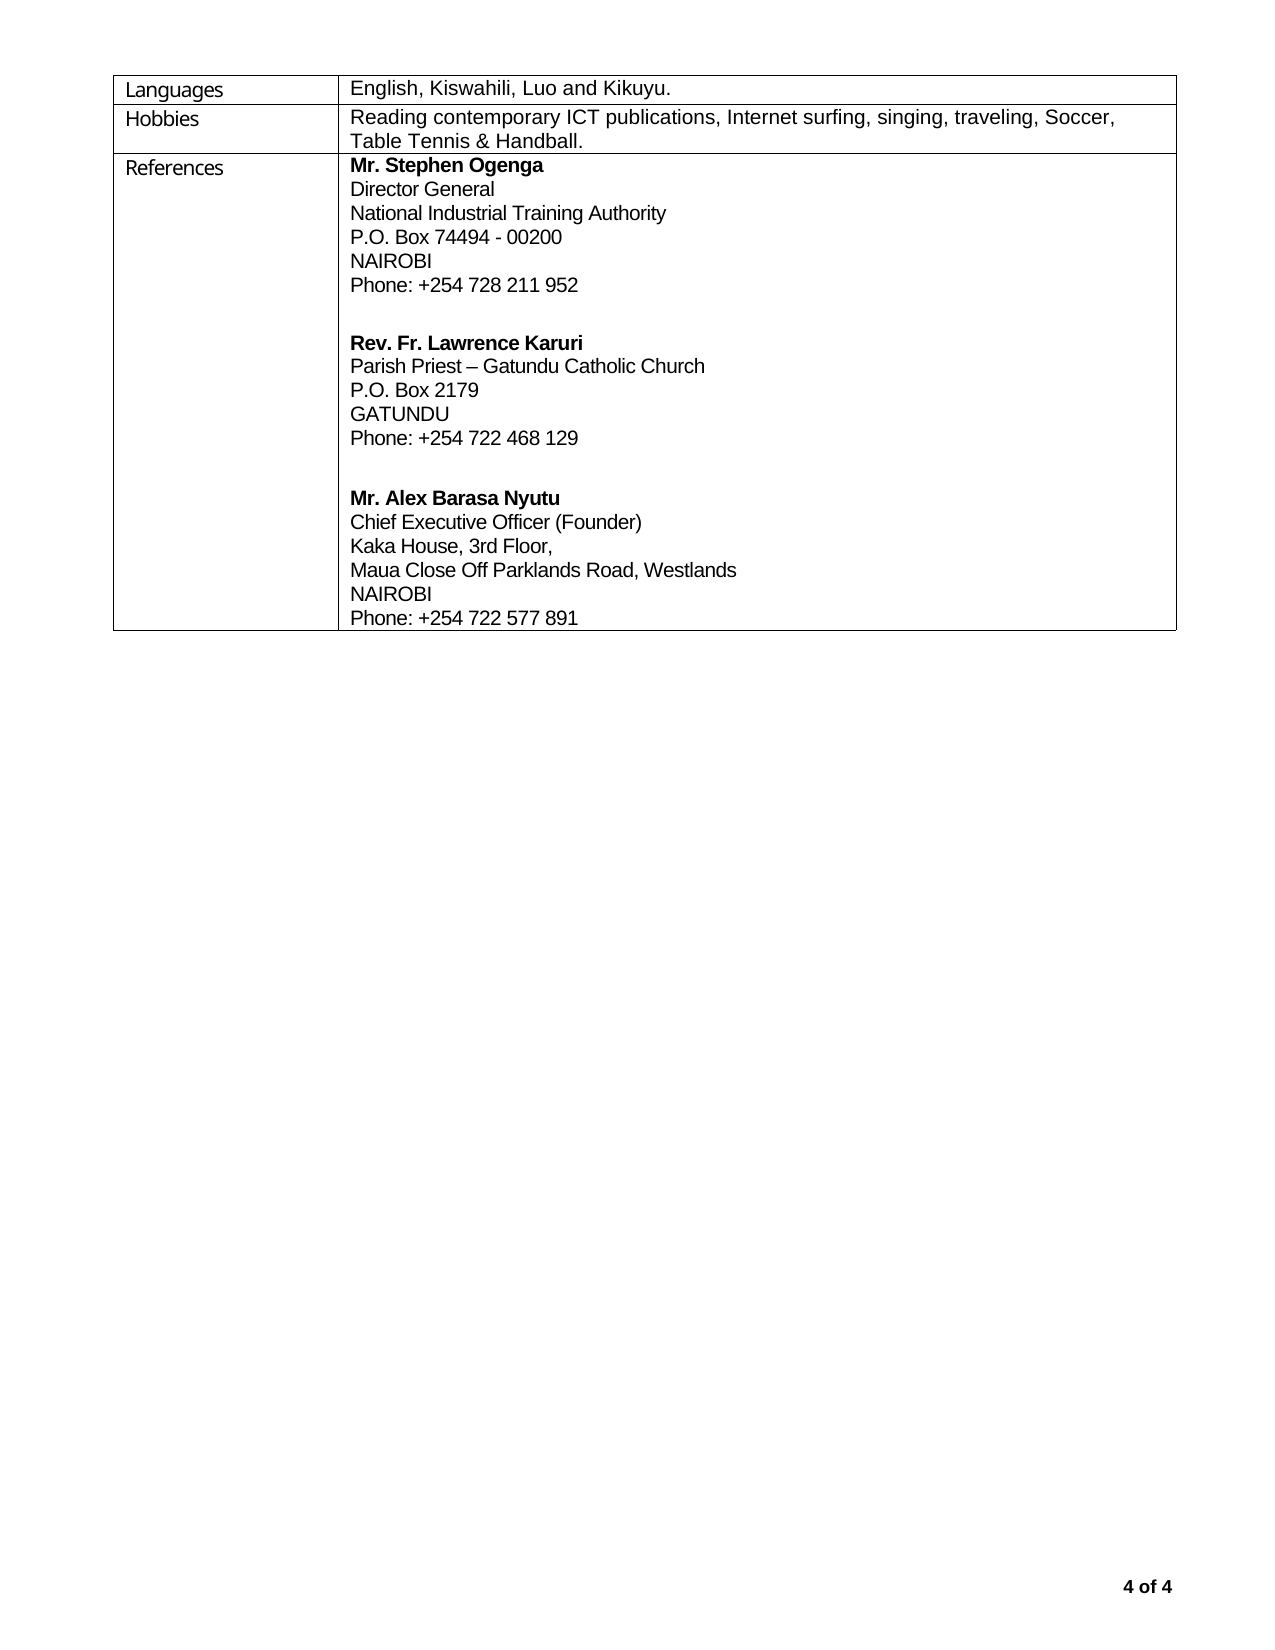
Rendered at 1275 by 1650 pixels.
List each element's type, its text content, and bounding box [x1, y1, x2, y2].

table_cell Languages [114, 76, 338, 104]
table_cell References [114, 154, 338, 630]
table_cell Reading contemporary ICT publications, Internet surfing, singing, traveling, Soccer, Table Tennis & Handball. [339, 105, 1176, 152]
table_cell English, Kiswahili, Luo and Kikuyu. [339, 76, 1176, 104]
table_cell Hobbies [114, 105, 338, 152]
table_cell Mr. Stephen Ogenga Director General National Industrial Training Authority P.O. Box 74494 - 00200 NAIROBI Phone: +254 728 211 952 Rev. Fr. Lawrence Karuri Parish Priest – Gatundu Catholic Church P.O. Box 2179 GATUNDU Phone: +254 722 468 129 Mr. Alex Barasa Nyutu Chief Executive Officer (Founder) Kaka House, 3rd Floor, Maua Close Off Parklands Road, Westlands NAIROBI Phone: +254 722 577 891 [339, 154, 1176, 630]
